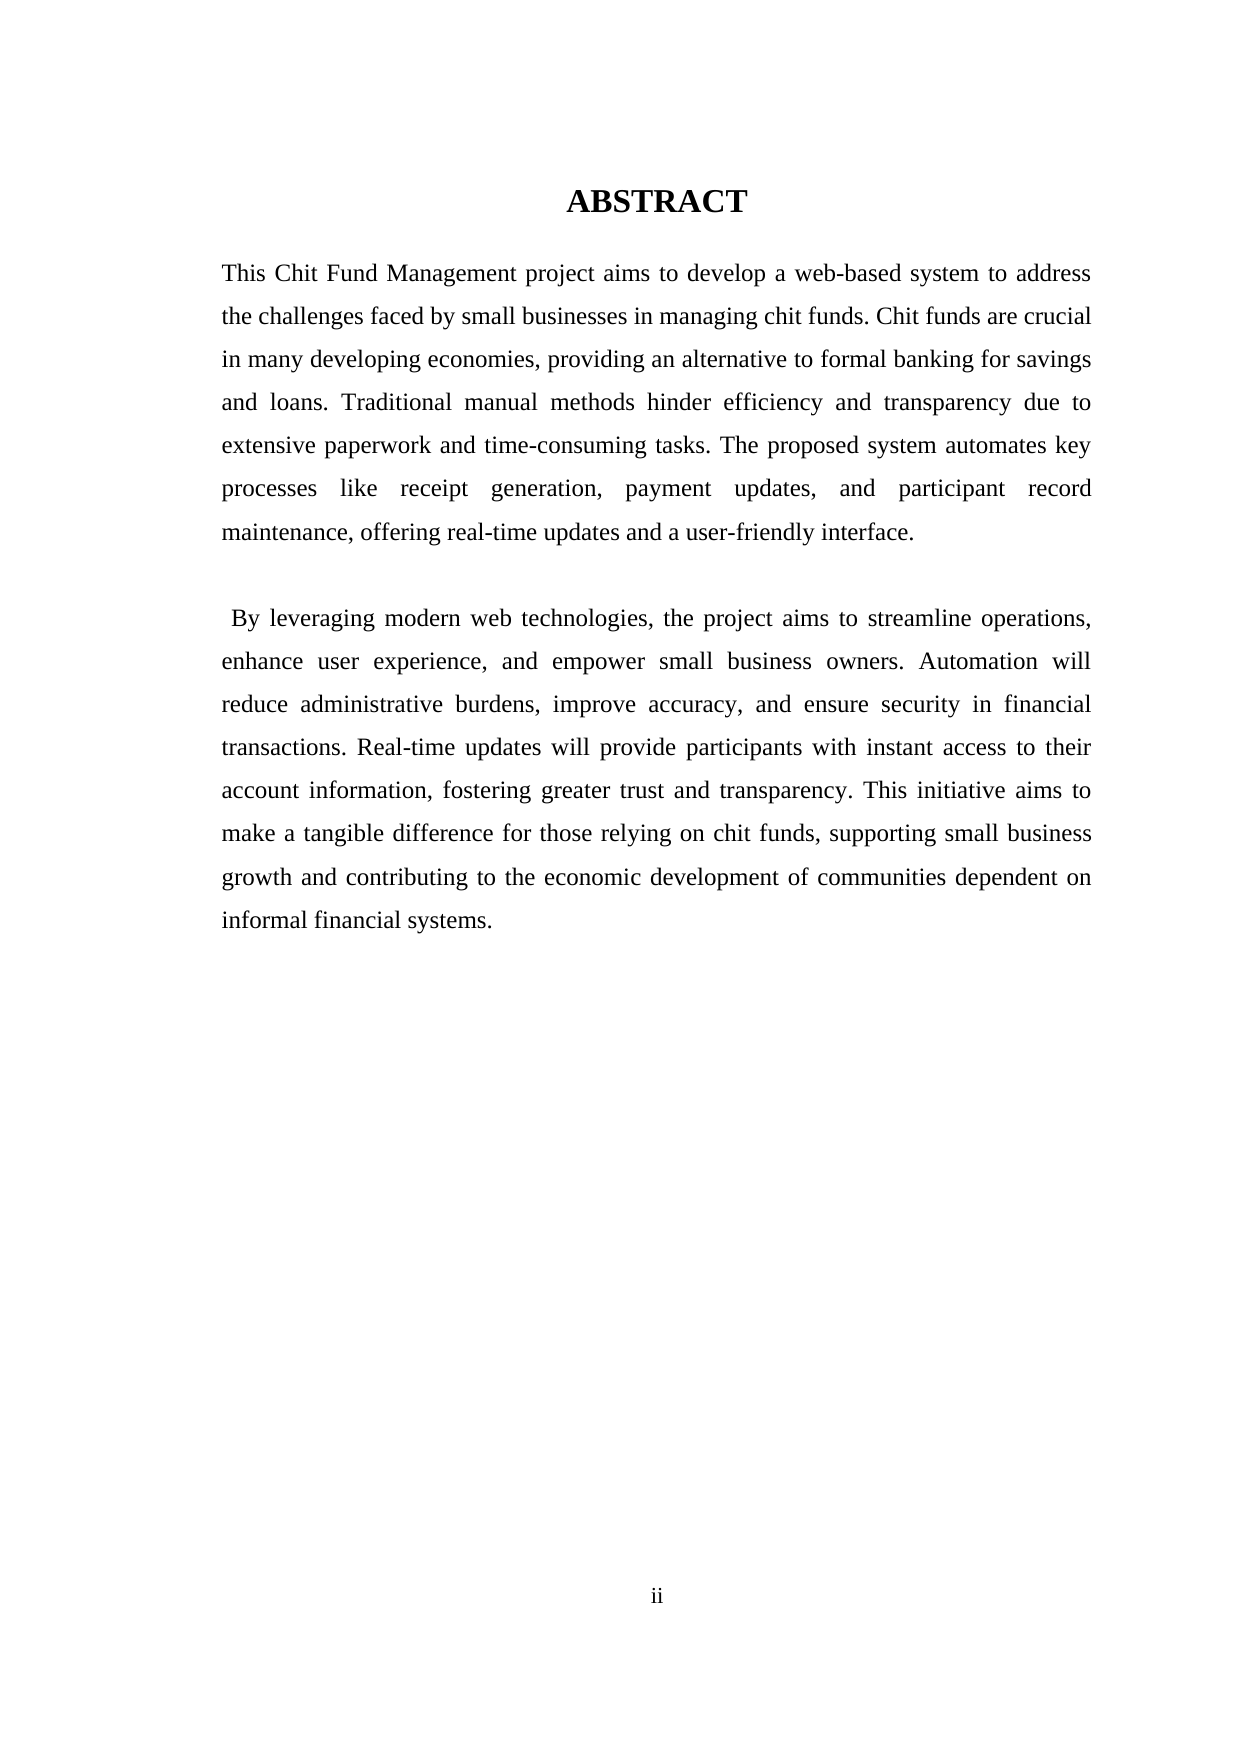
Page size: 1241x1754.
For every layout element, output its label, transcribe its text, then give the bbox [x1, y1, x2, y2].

text ABSTRACT [221, 181, 1092, 219]
text By leveraging modern web technologies, the project aims to streamline operations, enhance user experience, and empower small business owners. Automation will reduce administrative burdens, improve accuracy, and ensure security in financial transactions. Real-time updates will provide participants with instant access to their account information, fostering greater trust and transparency. This initiative aims to make a tangible difference for those relying on chit funds, supporting small business growth and contributing to the economic development of communities dependent on informal financial systems. [221, 603, 1092, 933]
text This Chit Fund Management project aims to develop a web-based system to address the challenges faced by small businesses in managing chit funds. Chit funds are crucial in many developing economies, providing an alternative to formal banking for savings and loans. Traditional manual methods hinder efficiency and transparency due to extensive paperwork and time-consuming tasks. The proposed system automates key processes like receipt generation, payment updates, and participant record maintenance, offering real-time updates and a user-friendly interface. [221, 258, 1092, 545]
